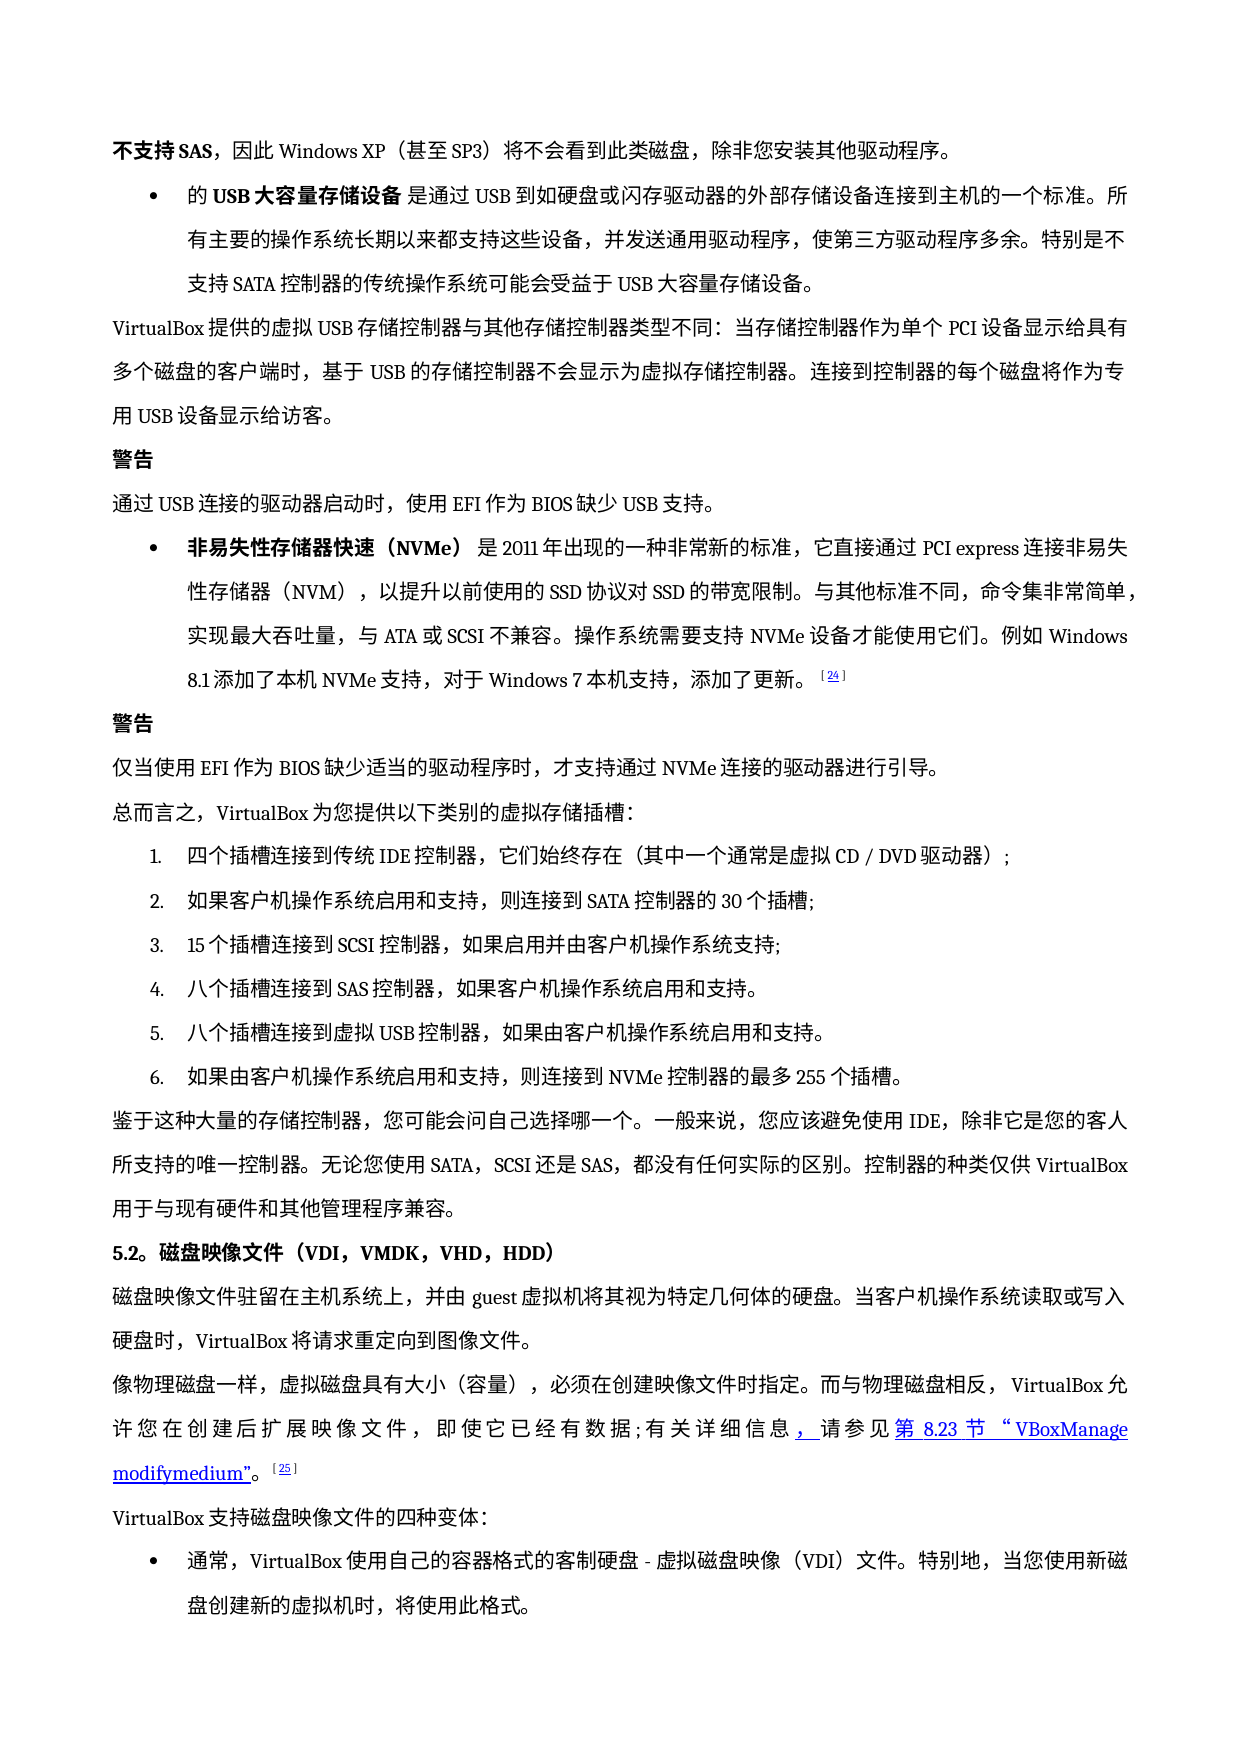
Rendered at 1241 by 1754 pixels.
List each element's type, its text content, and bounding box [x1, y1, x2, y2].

text 仅当使用EFI作为BIOS缺少适当的驱动程序时，才支持通过NVMe连接的驱动器进行引导。 [112, 745, 1128, 789]
text VirtualBox支持磁盘映像文件的四种变体： [112, 1494, 1128, 1538]
text 总而言之，VirtualBox为您提供以下类别的虚拟存储插槽： [112, 789, 1128, 833]
text 警告 [112, 436, 1128, 480]
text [112, 128, 1128, 172]
list 八个插槽连接到SAS控制器，如果客户机操作系统启用和支持。 [150, 965, 1128, 1009]
list 非易失性存储器快速（NVMe） 是2011年出现的一种非常新的标准，它直接通过PCI express连接非易失性存储器（NVM），以提升以前使用的SSD协议对SSD的带宽限制。与其他标准不同，命令集非常简单，实现最大吞吐量，与ATA或SCSI不兼容。操作系统需要支持NVMe设备才能使用它们。例如Windows 8.1添加了本机NVMe支持，对于Windows 7本机支持，添加了更新。 [ 24 ] [150, 524, 1128, 701]
list 的USB大容量存储设备 是通过USB到如硬盘或闪存驱动器的外部存储设备连接到主机的一个标准。所有主要的操作系统长期以来都支持这些设备，并发送通用驱动程序，使第三方驱动程序多余。特别是不支持SATA控制器的传统操作系统可能会受益于USB大容量存储设备。 [150, 172, 1128, 304]
list 如果由客户机操作系统启用和支持，则连接到NVMe控制器的最多255个插槽。 [150, 1053, 1128, 1097]
text 5.2。磁盘映像文件（VDI，VMDK，VHD，HDD） [112, 1229, 1128, 1273]
list 如果客户机操作系统启用和支持，则连接到SATA控制器的30个插槽; [150, 877, 1128, 921]
list 15个插槽连接到SCSI控制器，如果启用并由客户机操作系统支持; [150, 921, 1128, 965]
text VirtualBox提供的虚拟USB存储控制器与其他存储控制器类型不同：当存储控制器作为单个PCI设备显示给具有多个磁盘的客户端时，基于USB的存储控制器不会显示为虚拟存储控制器。连接到控制器的每个磁盘将作为专用USB设备显示给访客。 [112, 304, 1128, 436]
text 警告 [112, 701, 1128, 745]
text 像物理磁盘一样，虚拟磁盘具有大小（容量），必须在创建映像文件时指定。而与物理磁盘相反，VirtualBox允许您在创建后扩展映像文件，即使它已经有数据; 有关详细信息，请参见第8.23节“VBoxManage modifymedium”。[ 25 ] [112, 1362, 1128, 1494]
text 鉴于这种大量的存储控制器，您可能会问自己选择哪一个。一般来说，您应该避免使用IDE，除非它是您的客人所支持的唯一控制器。无论您使用SATA，SCSI还是SAS，都没有任何实际的区别。控制器的种类仅供VirtualBox用于与现有硬件和其他管理程序兼容。 [112, 1097, 1128, 1229]
list 八个插槽连接到虚拟USB控制器，如果由客户机操作系统启用和支持。 [150, 1009, 1128, 1053]
text 通过USB连接的驱动器启动时，使用EFI作为BIOS缺少USB支持。 [112, 480, 1128, 524]
text 磁盘映像文件驻留在主机系统上，并由guest虚拟机将其视为特定几何体的硬盘。当客户机操作系统读取或写入硬盘时，VirtualBox将请求重定向到图像文件。 [112, 1273, 1128, 1362]
list 四个插槽连接到传统IDE控制器，它们始终存在（其中一个通常是虚拟CD / DVD驱动器）; [150, 833, 1128, 877]
list 通常，VirtualBox使用自己的容器格式的客制硬盘 - 虚拟磁盘映像（VDI）文件。特别地，当您使用新磁盘创建新的虚拟机时，将使用此格式。 [150, 1538, 1128, 1626]
